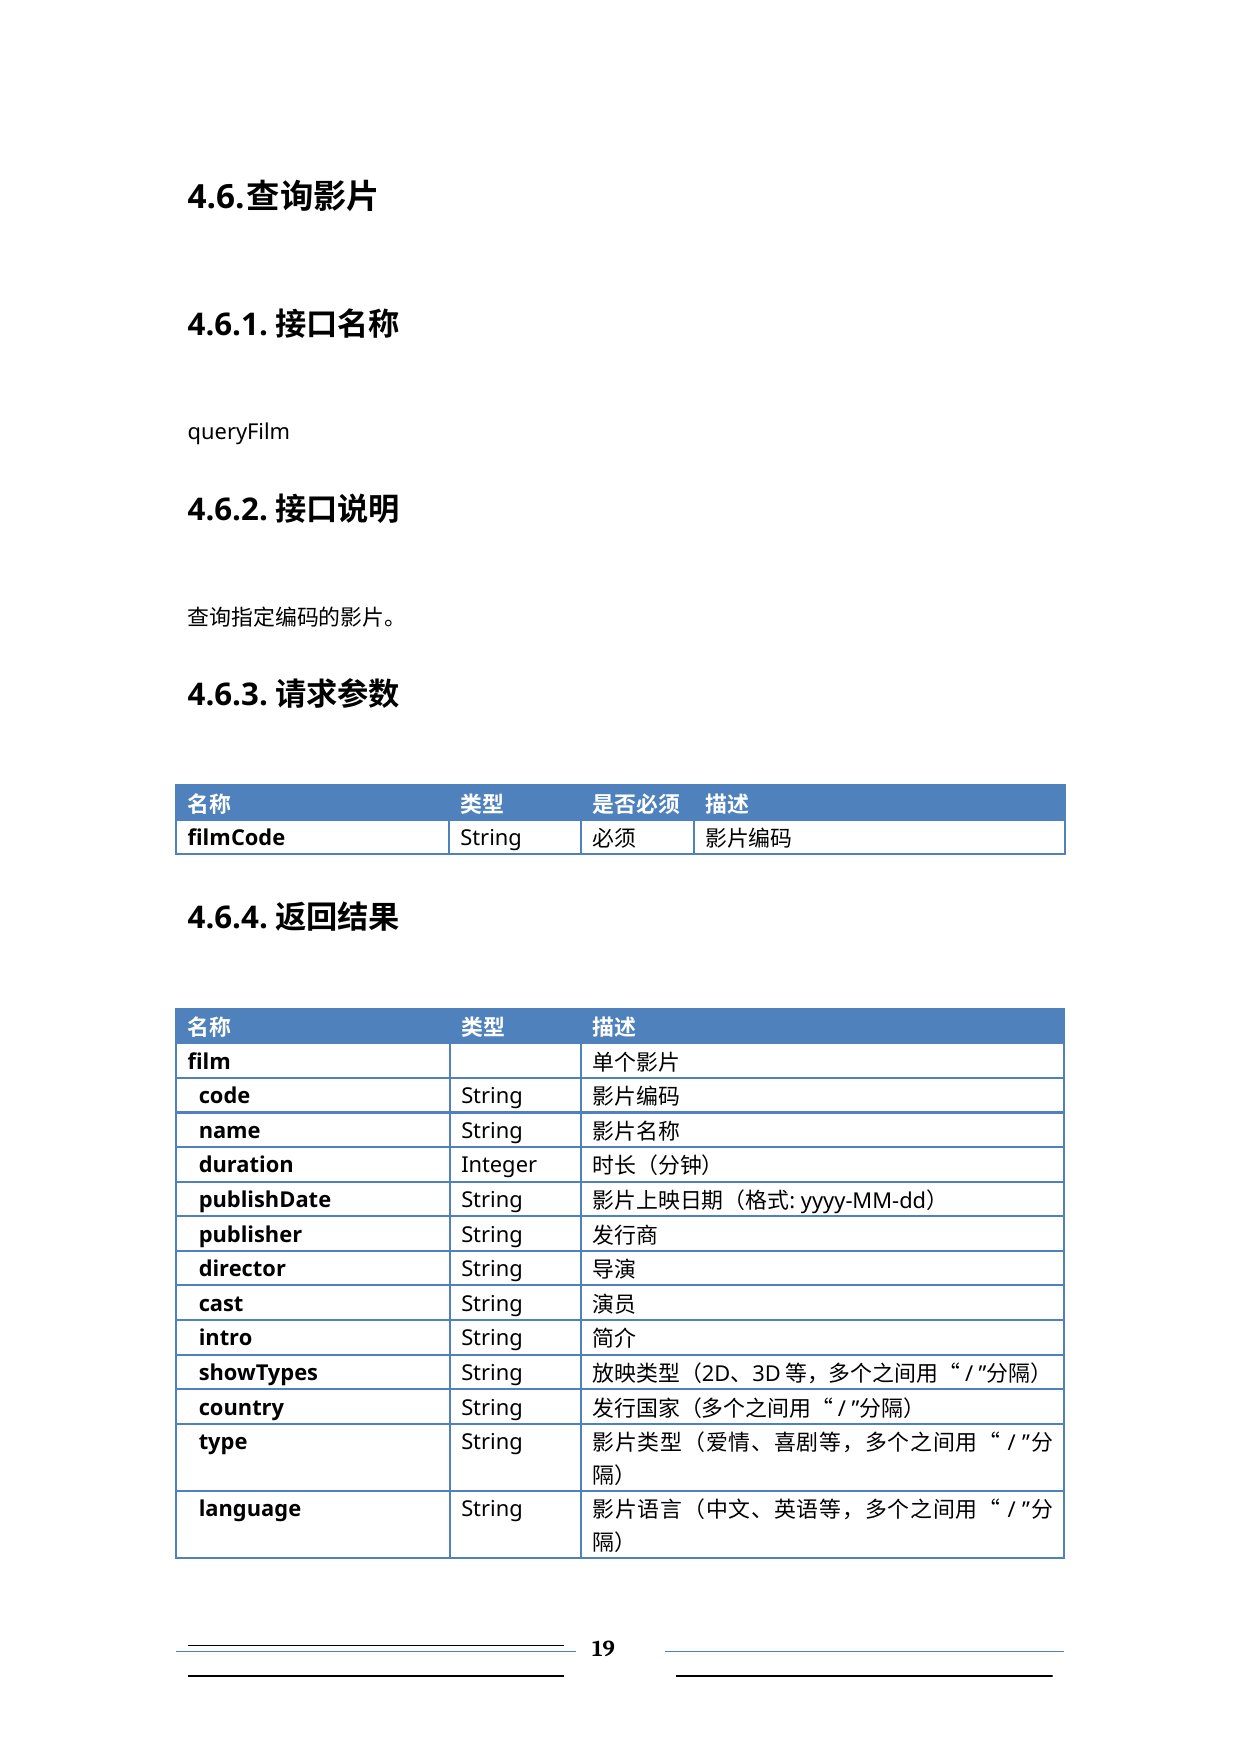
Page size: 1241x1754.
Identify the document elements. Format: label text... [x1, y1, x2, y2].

table_cell 影片编码 [582, 1079, 1063, 1111]
table_cell String [451, 1183, 580, 1215]
table_cell String [451, 1079, 580, 1111]
subtitle 请求参数 [187, 659, 1053, 724]
table_cell 影片语言（中文、英语等，多个之间用“ / ”分隔） [582, 1492, 1063, 1557]
table_cell 时长（分钟） [582, 1148, 1063, 1181]
table_cell filmCode [177, 821, 448, 853]
table_cell 影片编码 [695, 821, 1064, 853]
table_cell name [177, 1114, 449, 1146]
table_cell type [177, 1425, 449, 1490]
table_cell country [177, 1390, 449, 1423]
table_header 描述 [582, 1010, 1063, 1042]
table_cell publishDate [177, 1183, 449, 1215]
table_cell Integer [451, 1148, 580, 1181]
table_cell String [451, 1286, 580, 1319]
table_cell language [177, 1492, 449, 1557]
table_cell intro [177, 1321, 449, 1353]
table_cell showTypes [177, 1356, 449, 1388]
table_cell publisher [177, 1217, 449, 1250]
table_cell String [450, 821, 580, 853]
subtitle 查询影片 [187, 162, 1053, 227]
table_cell code [177, 1079, 449, 1111]
table_cell 演员 [582, 1286, 1063, 1319]
table_cell String [451, 1390, 580, 1423]
table_cell director [177, 1252, 449, 1284]
table_cell 发行国家（多个之间用“ / ”分隔） [582, 1390, 1063, 1423]
table_cell String [451, 1252, 580, 1284]
text 查询指定编码的影片。 [187, 599, 1053, 632]
table_header 描述 [695, 786, 1064, 819]
table_cell String [451, 1356, 580, 1388]
table_header 名称 [177, 1010, 449, 1042]
text queryFilm [187, 414, 1053, 447]
table_header 是否必须 [582, 786, 693, 819]
subtitle 接口名称 [187, 289, 1053, 354]
table_cell 导演 [582, 1252, 1063, 1284]
table_cell 必须 [582, 821, 693, 853]
table_cell 简介 [582, 1321, 1063, 1353]
table_cell film [177, 1044, 449, 1077]
table_cell [451, 1044, 580, 1077]
table_cell 影片上映日期（格式: yyyy-MM-dd） [582, 1183, 1063, 1215]
table_cell duration [177, 1148, 449, 1181]
table_cell String [451, 1425, 580, 1490]
subtitle 返回结果 [187, 882, 1053, 947]
table_cell 放映类型（2D、3D等，多个之间用“ / ”分隔） [582, 1356, 1063, 1388]
table_cell 单个影片 [582, 1044, 1063, 1077]
table_cell cast [177, 1286, 449, 1319]
table_cell String [451, 1114, 580, 1146]
table_header 类型 [451, 1010, 580, 1042]
table_cell 影片名称 [582, 1114, 1063, 1146]
table_header 类型 [450, 786, 580, 819]
table_cell String [451, 1492, 580, 1557]
subtitle 接口说明 [187, 474, 1053, 539]
table_cell 影片类型（爱情、喜剧等，多个之间用“ / ”分隔） [582, 1425, 1063, 1490]
table_header 名称 [177, 786, 448, 819]
table_cell String [451, 1321, 580, 1353]
table_cell String [451, 1217, 580, 1250]
table_cell 发行商 [582, 1217, 1063, 1250]
